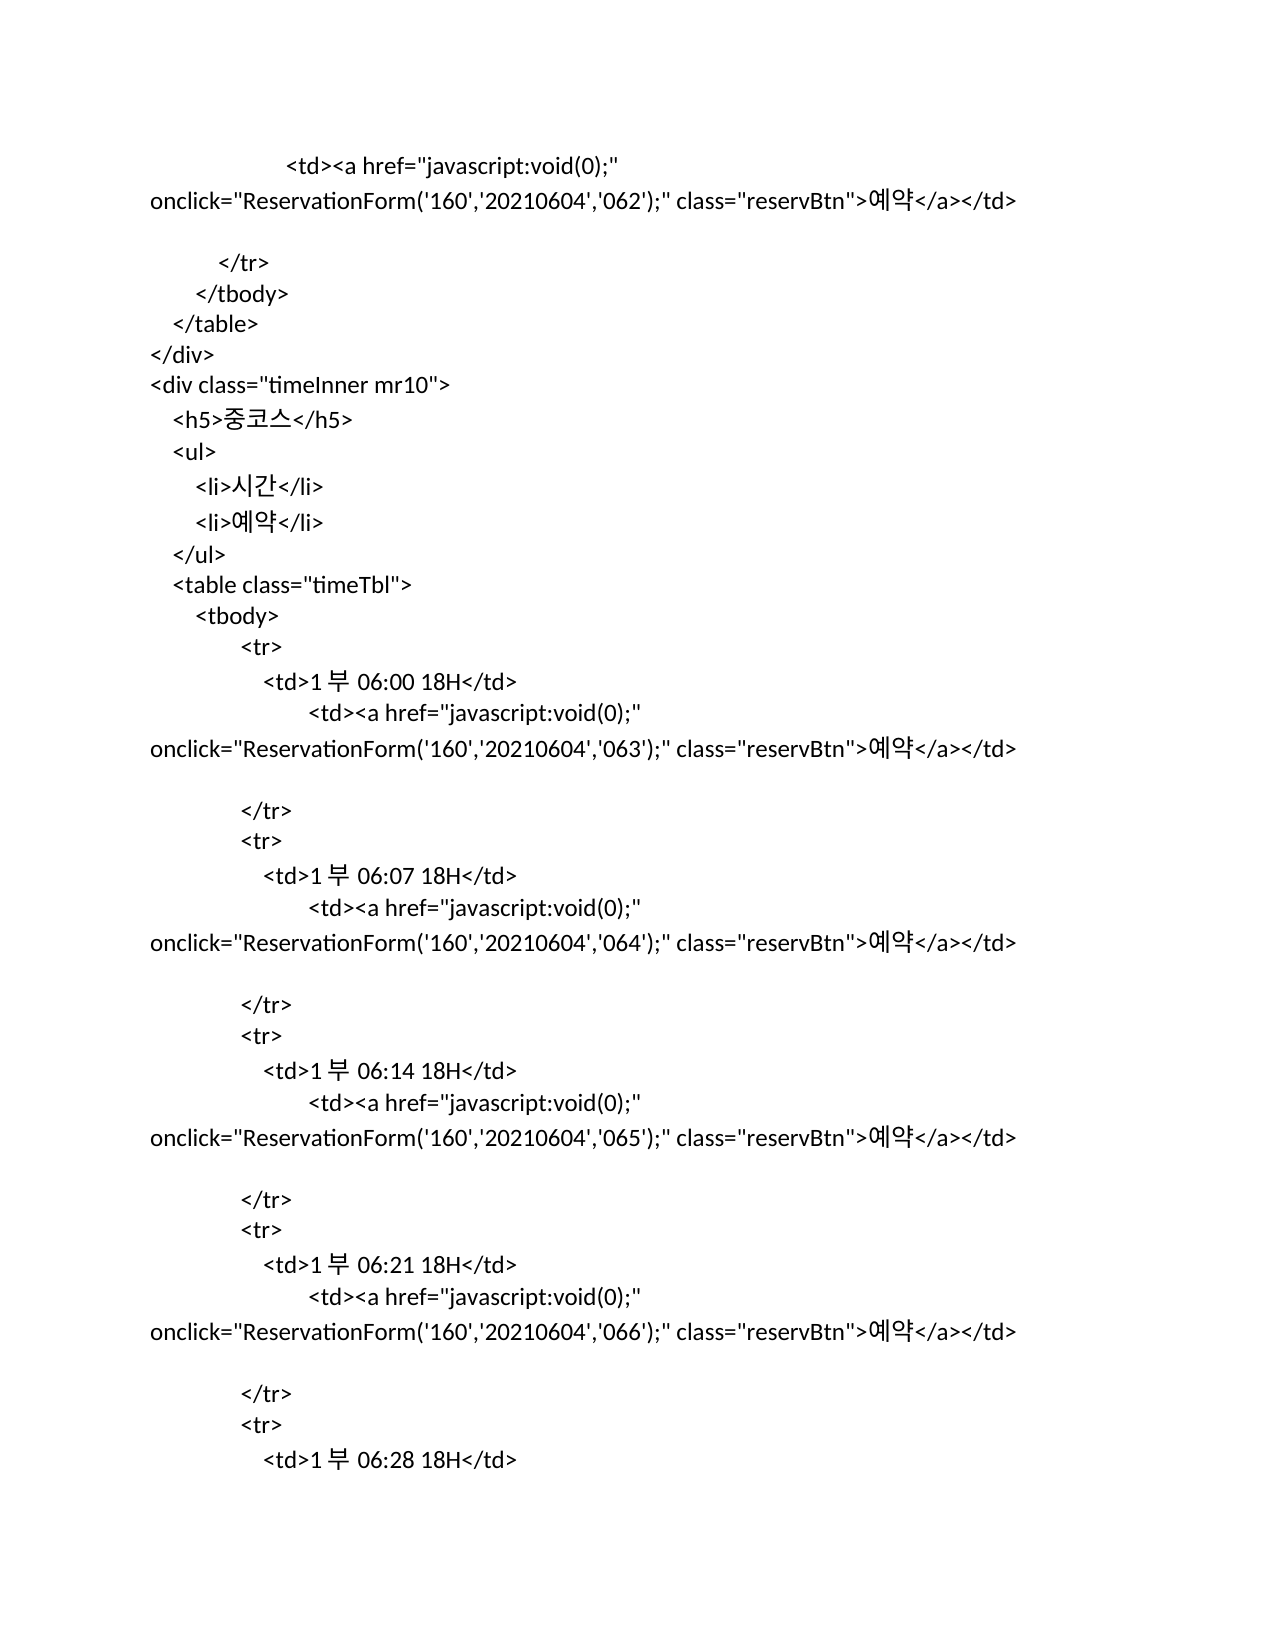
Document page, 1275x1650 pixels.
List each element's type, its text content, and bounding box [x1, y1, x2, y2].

text <h5>중코스</h5> [150, 400, 1125, 436]
text <tr> [150, 631, 1125, 661]
text <td>1부 06:21 18H</td> [150, 1245, 1125, 1281]
text <tr> [150, 1409, 1125, 1439]
text <table class="timeTbl"> [150, 570, 1125, 600]
text <td>1부 06:28 18H</td> [150, 1439, 1125, 1476]
text <td><a href="javascript:void(0);" onclick="ReservationForm('160','20210604','066');" class="reservBtn">예약</a></td> [150, 1281, 1125, 1348]
text </table> [150, 308, 1125, 339]
text <td><a href="javascript:void(0);" onclick="ReservationForm('160','20210604','063');" class="reservBtn">예약</a></td> [150, 697, 1125, 764]
text <tbody> [150, 600, 1125, 631]
text </tr> [150, 1378, 1125, 1409]
text <tr> [150, 1214, 1125, 1245]
text </tr> [150, 1184, 1125, 1214]
text </tr> [150, 247, 1125, 278]
text <td><a href="javascript:void(0);" onclick="ReservationForm('160','20210604','064');" class="reservBtn">예약</a></td> [150, 892, 1125, 959]
text <li>예약</li> [150, 503, 1125, 539]
text </tr> [150, 795, 1125, 825]
text </tbody> [150, 278, 1125, 308]
text </tr> [150, 989, 1125, 1020]
text <li>시간</li> [150, 467, 1125, 503]
text <td><a href="javascript:void(0);" onclick="ReservationForm('160','20210604','062');" class="reservBtn">예약</a></td> [150, 150, 1125, 217]
text <td>1부 06:07 18H</td> [150, 856, 1125, 892]
text <td>1부 06:14 18H</td> [150, 1050, 1125, 1087]
text <td>1부 06:00 18H</td> [150, 661, 1125, 697]
text <ul> [150, 436, 1125, 467]
text </div> [150, 339, 1125, 369]
text </ul> [150, 539, 1125, 570]
text <td><a href="javascript:void(0);" onclick="ReservationForm('160','20210604','065');" class="reservBtn">예약</a></td> [150, 1087, 1125, 1153]
text <tr> [150, 825, 1125, 856]
text <div class="timeInner mr10"> [150, 369, 1125, 400]
text <tr> [150, 1020, 1125, 1050]
